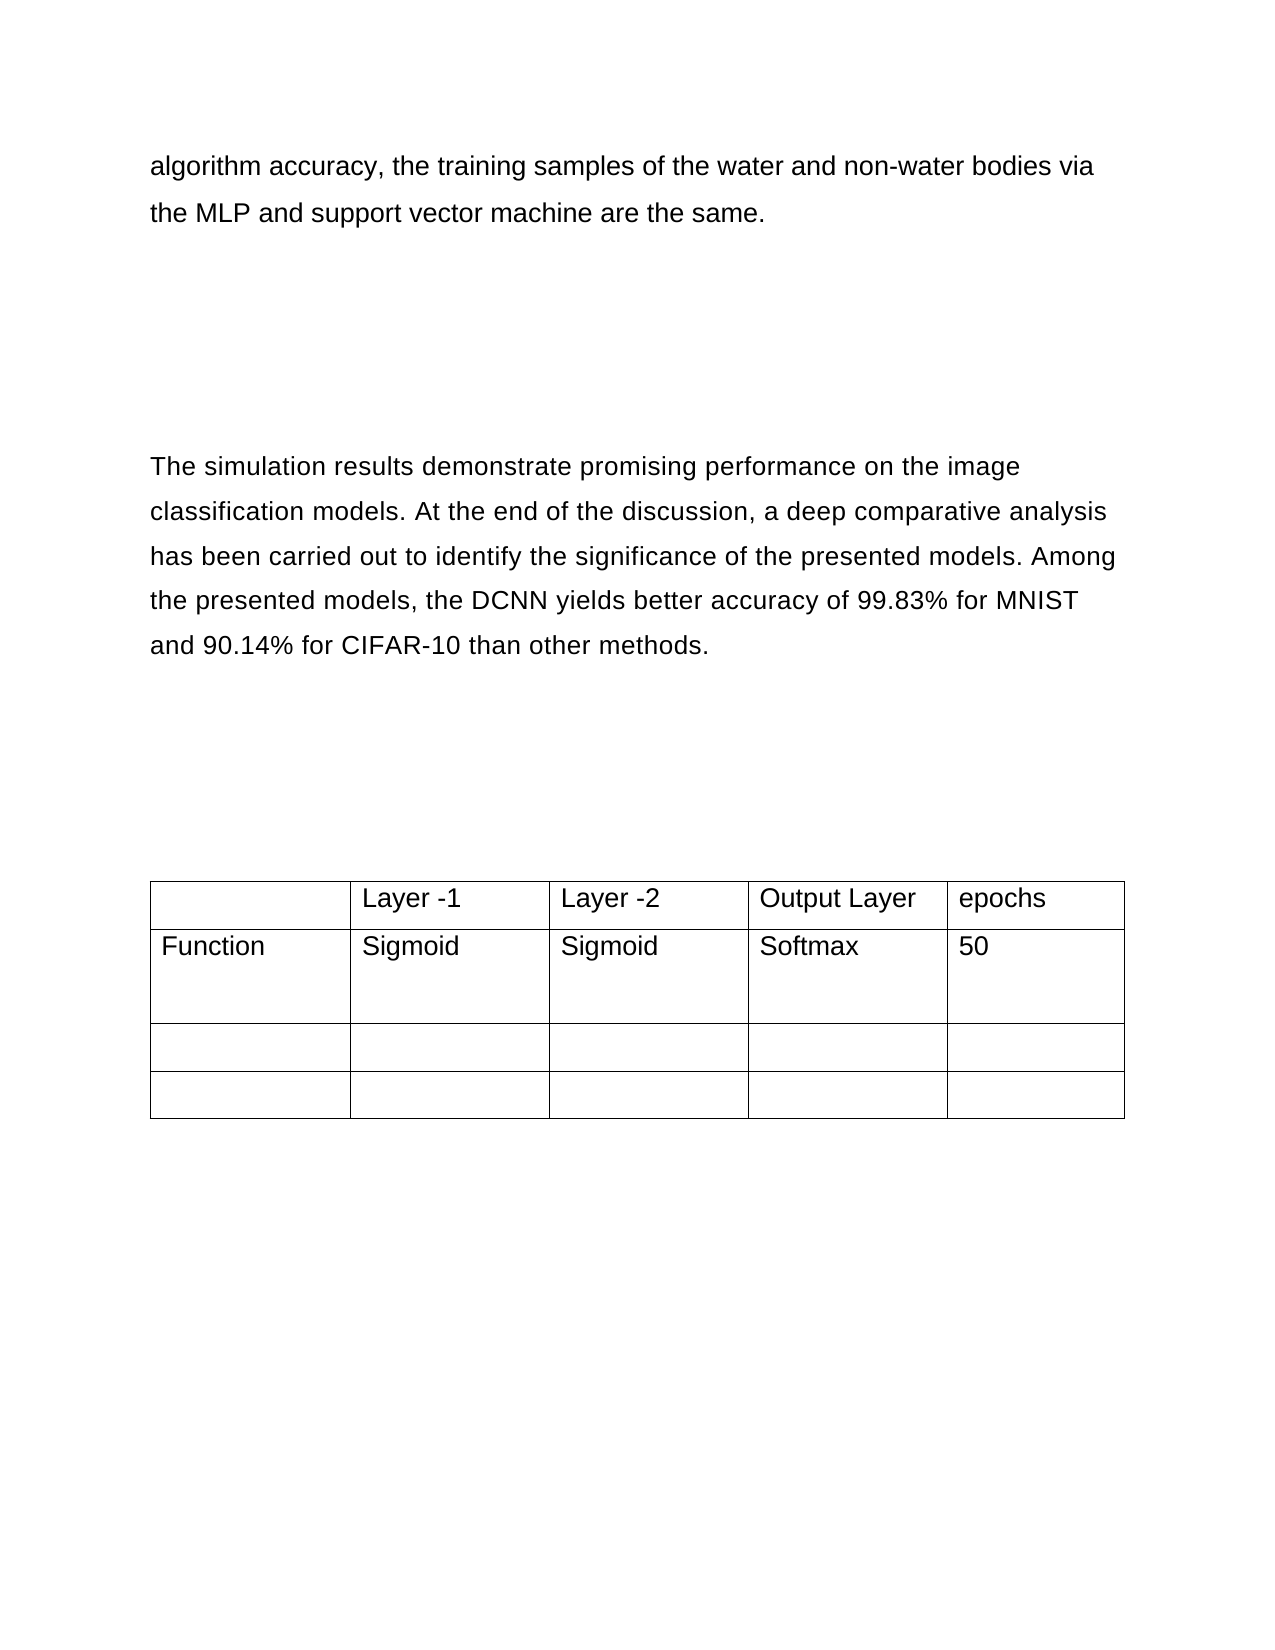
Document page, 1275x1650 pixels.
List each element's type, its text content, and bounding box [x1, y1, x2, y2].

table_cell Softmax [749, 930, 947, 1023]
table_cell [151, 1024, 350, 1071]
table_header Output Layer [749, 882, 947, 929]
table_cell Function [151, 930, 350, 1023]
table_cell Sigmoid [550, 930, 748, 1023]
table_header Layer -1 [351, 882, 549, 929]
table_cell [749, 1072, 947, 1118]
table_cell [151, 1072, 350, 1118]
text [150, 150, 1125, 228]
table_header Layer -2 [550, 882, 748, 929]
table_header [151, 882, 350, 929]
table_cell [351, 1072, 549, 1118]
table_cell [948, 1072, 1124, 1118]
table_cell [948, 1024, 1124, 1071]
table_cell [550, 1024, 748, 1071]
table_cell [550, 1072, 748, 1118]
table_cell 50 [948, 930, 1124, 1023]
table_header epochs [948, 882, 1124, 929]
table_cell [749, 1024, 947, 1071]
table_cell [351, 1024, 549, 1071]
table_cell Sigmoid [351, 930, 549, 1023]
text The simulation results demonstrate promising performance on the image classification models. At the end of the discussion, a deep comparative analysis has been carried out to identify the significance of the presented models. Among the presented models, the DCNN yields better accuracy of 99.83% for MNIST and 90.14% for CIFAR-10 than other methods. [150, 451, 1125, 660]
